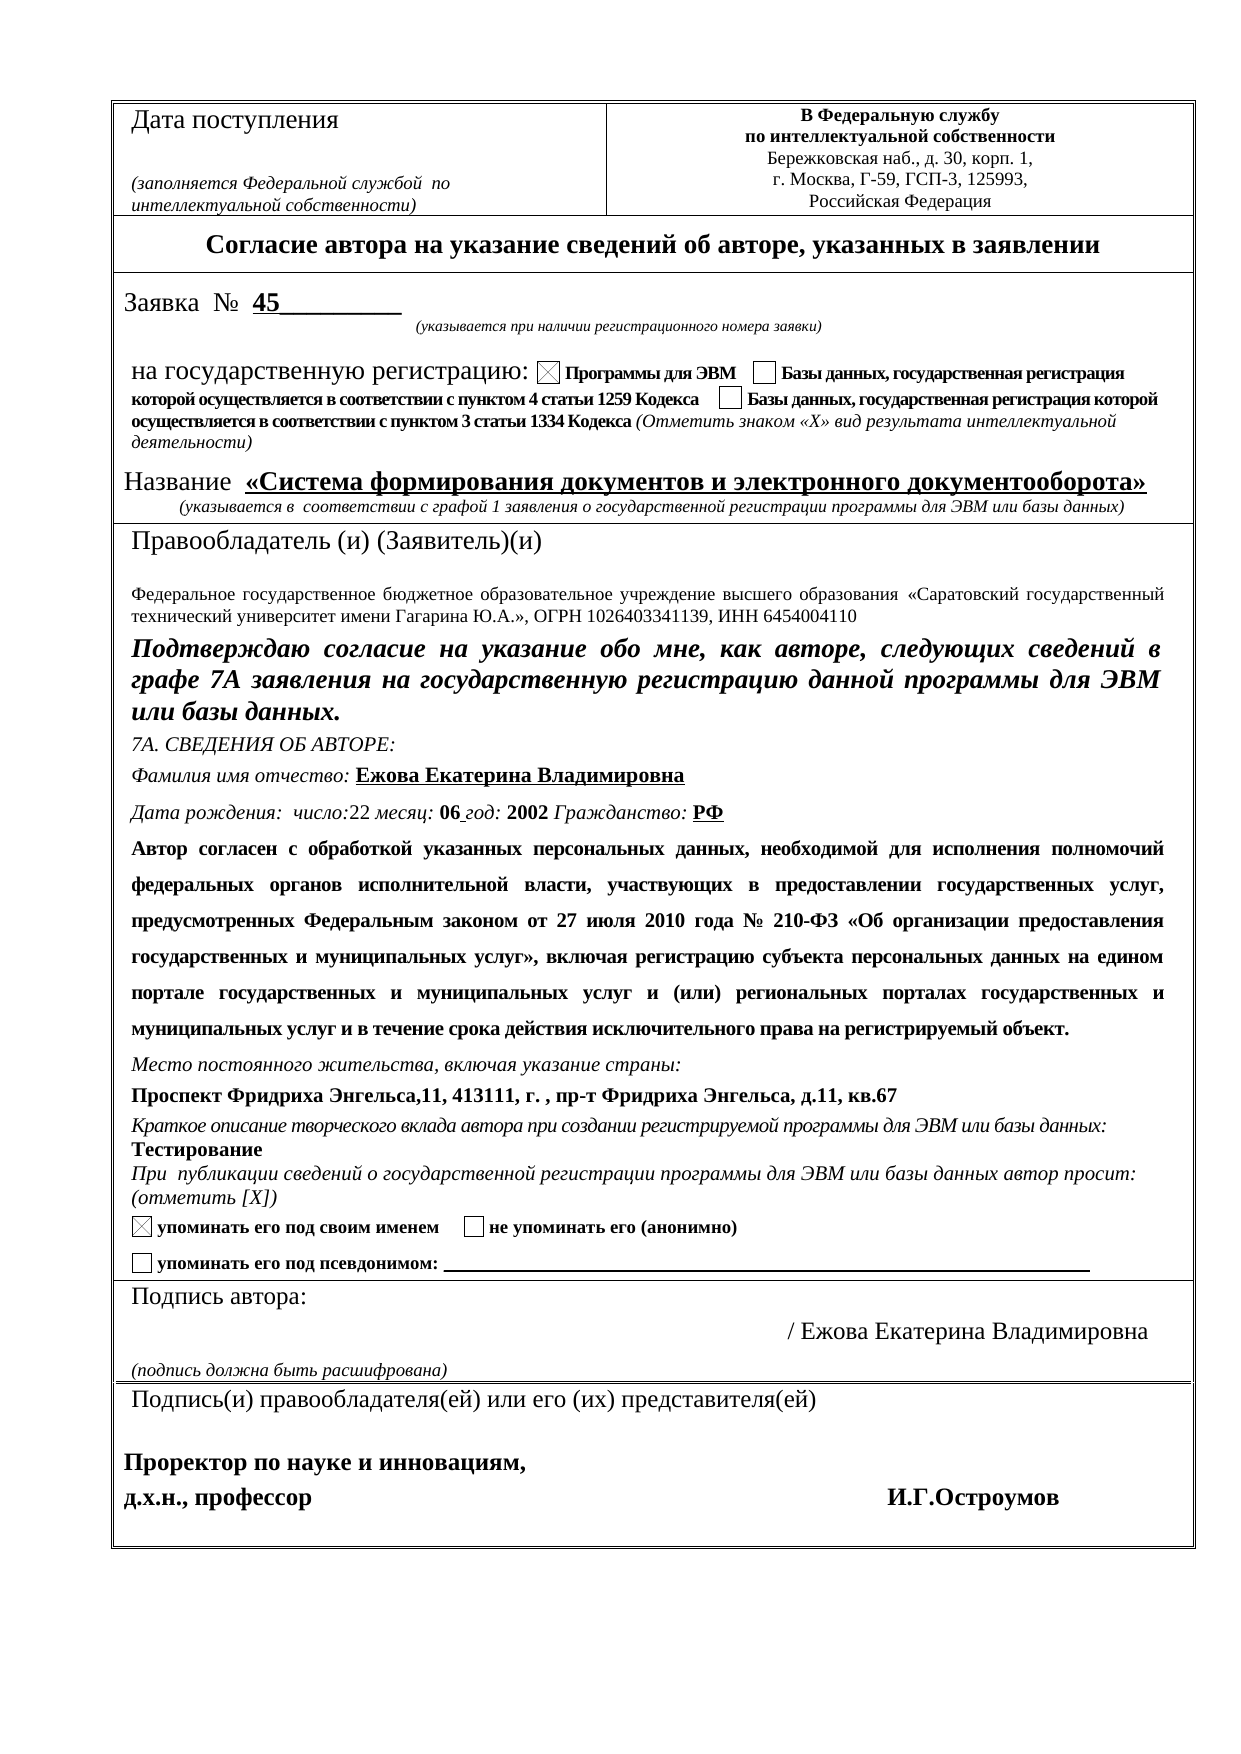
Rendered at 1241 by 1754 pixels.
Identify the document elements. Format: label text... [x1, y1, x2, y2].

table_cell Подпись автора: / Ежова Екатерина Владимировна (подпись должна быть расшифрована) [114, 1281, 1193, 1381]
table_cell Заявка № 45_________ (указывается при наличии регистрационного номера заявки) на государственную регистрацию: Программы для ЭВМ Базы данных, государственная регистрация которой осуществляется в соответствии с пунктом 4 статьи 1259 Кодекса Базы данных, государственная регистрация которой осуществляется в соответствии с пунктом 3 статьи 1334 Кодекса (Отметить знаком «Х» вид результата интеллектуальной деятельности) Название «Система формирования документов и электронного документооборота» (указывается в соответствии с графой 1 заявления о государственной регистрации программы для ЭВМ или базы данных) [114, 273, 1193, 523]
table_cell Правообладатель (и) (Заявитель)(и) Федеральное государственное бюджетное образовательное учреждение высшего образования «Саратовский государственный технический университет имени Гагарина Ю.А.», ОГРН 1026403341139, ИНН 6454004110 Подтверждаю согласие на указание обо мне, как авторе, следующих сведений в графе 7А заявления на государственную регистрацию данной программы для ЭВМ или базы данных. 7А. СВЕДЕНИЯ ОБ АВТОРЕ: Фамилия имя отчество: Ежова Екатерина Владимировна Дата рождения: число:22 месяц: 06 год: 2002 Гражданство: РФ Автор согласен с обработкой указанных персональных данных, необходимой для исполнения полномочий федеральных органов исполнительной власти, участвующих в предоставлении государственных услуг, предусмотренных Федеральным законом от 27 июля 2010 года № 210-ФЗ «Об организации предоставления государственных и муниципальных услуг», включая регистрацию субъекта персональных данных на едином портале государственных и муниципальных услуг и (или) региональных порталах государственных и муниципальных услуг и в течение срока действия исключительного права на регистрируемый объект. Место постоянного жительства, включая указание страны: Проспект Фридриха Энгельса,11, 413111, г. , пр-т Фридриха Энгельса, д.11, кв.67 Краткое описание творческого вклада автора при создании регистрируемой программы для ЭВМ или базы данных: Тестирование При публикации сведений о государственной регистрации программы для ЭВМ или базы данных автор просит: (отметить [X]) упоминать его под своим именем не упоминать его (анонимно) упоминать его под псевдонимом: ______________________________________________________________ [114, 524, 1193, 1280]
table_header В Федеральную службу по интеллектуальной собственности Бережковская наб., д. 30, корп. 1, г. Москва, Г-59, ГСП-3, 125993, Российская Федерация [607, 104, 1193, 215]
table_header Дата поступления (заполняется Федеральной службой по интеллектуальной собственности) [114, 104, 606, 215]
table_cell Подпись(и) правообладателя(ей) или его (их) представителя(ей) Проректор по науке и инновациям, д.х.н., профессор И.Г.Остроумов [114, 1381, 1193, 1546]
table_cell Согласие автора на указание сведений об авторе, указанных в заявлении [114, 216, 1193, 272]
